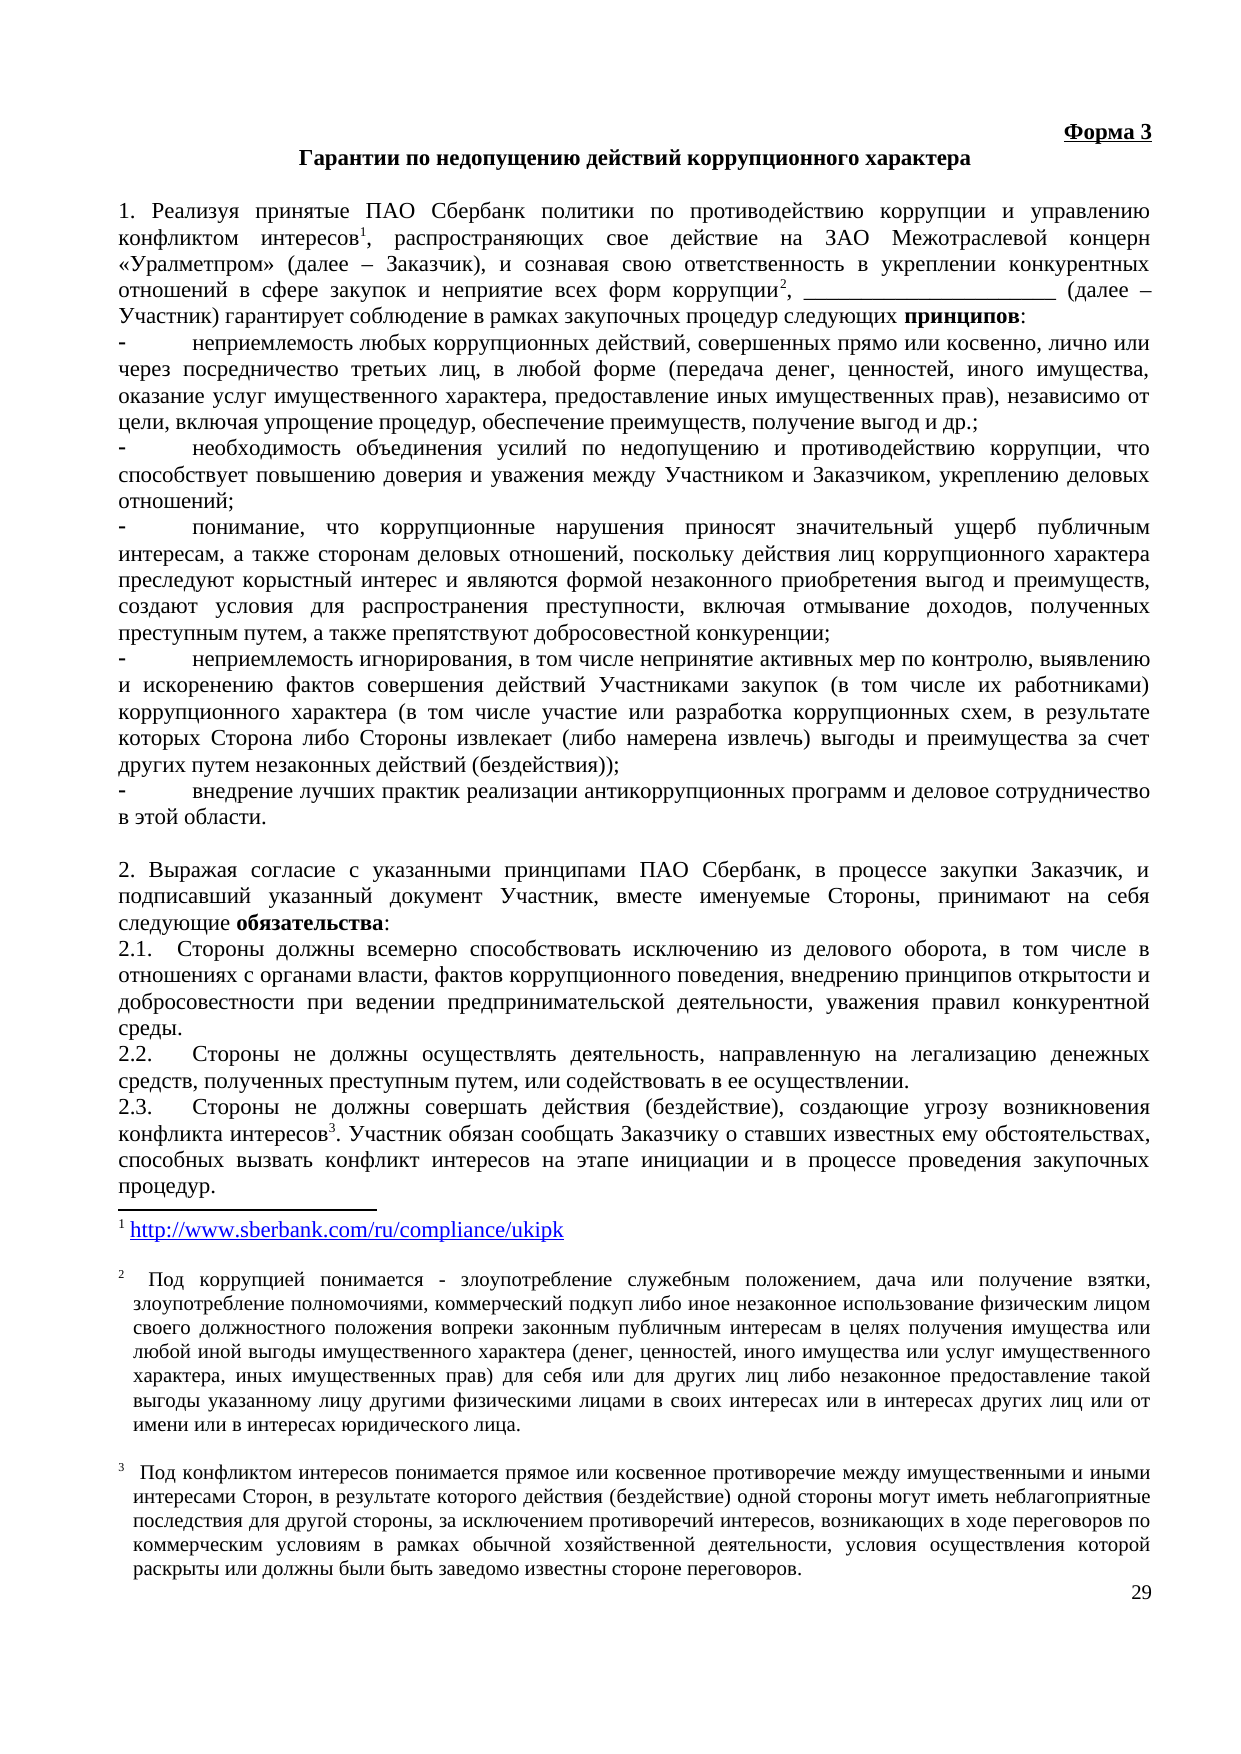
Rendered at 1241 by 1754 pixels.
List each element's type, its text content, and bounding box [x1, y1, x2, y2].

list неприемлемость игнорирования, в том числе непринятие активных мер по контролю, выявлению и искоренению фактов совершения действий Участниками закупок (в том числе их работниками) коррупционного характера (в том числе участие или разработка коррупционных схем, в результате которых Сторона либо Стороны извлекает (либо намерена извлечь) выгоды и преимущества за счет других путем незаконных действий (бездействия)); [118, 645, 1152, 777]
list понимание, что коррупционные нарушения приносят значительный ущерб публичным интересам, а также сторонам деловых отношений, поскольку действия лиц коррупционного характера преследуют корыстный интерес и являются формой незаконного приобретения выгод и преимуществ, создают условия для распространения преступности, включая отмывание доходов, полученных преступным путем, а также препятствуют добросовестной конкуренции; [118, 513, 1152, 645]
text 2.2. Стороны не должны осуществлять деятельность, направленную на легализацию денежных средств, полученных преступным путем, или содействовать в ее осуществлении. [118, 1041, 1152, 1093]
list неприемлемость любых коррупционных действий, совершенных прямо или косвенно, лично или через посредничество третьих лиц, в любой форме (передача денег, ценностей, иного имущества, оказание услуг имущественного характера, предоставление иных имущественных прав), независимо от цели, включая упрощение процедур, обеспечение преимуществ, получение выгод и др.; [118, 329, 1152, 434]
text Форма 3 [118, 118, 1152, 144]
list необходимость объединения усилий по недопущению и противодействию коррупции, что способствует повышению доверия и уважения между Участником и Заказчиком, укреплению деловых отношений; [118, 434, 1152, 513]
text 2. Выражая согласие с указанными принципами ПАО Сбербанк, в процессе закупки Заказчик, и подписавший указанный документ Участник, вместе именуемые Стороны, принимают на себя следующие обязательства: [118, 856, 1152, 935]
text 2.1. Стороны должны всемерно способствовать исключению из делового оборота, в том числе в отношениях с органами власти, фактов коррупционного поведения, внедрению принципов открытости и добросовестности при ведении предпринимательской деятельности, уважения правил конкурентной среды. [118, 935, 1152, 1041]
text 1. Реализуя принятые ПАО Сбербанк политики по противодействию коррупции и управлению конфликтом интересов, распространяющих свое действие на ЗАО Межотраслевой концерн «Уралметпром» (далее – Заказчик), и сознавая свою ответственность в укреплении конкурентных отношений в сфере закупок и неприятие всех форм коррупции, ______________________ (далее – Участник) гарантирует соблюдение в рамках закупочных процедур следующих принципов: [118, 197, 1152, 329]
text Гарантии по недопущению действий коррупционного характера [118, 144, 1152, 171]
text 2.3. Стороны не должны совершать действия (бездействие), создающие угрозу возникновения конфликта интересов. Участник обязан сообщать Заказчику о ставших известных ему обстоятельствах, способных вызвать конфликт интересов на этапе инициации и в процессе проведения закупочных процедур. [118, 1093, 1152, 1199]
list внедрение лучших практик реализации антикоррупционных программ и деловое сотрудничество в этой области. [118, 777, 1152, 830]
